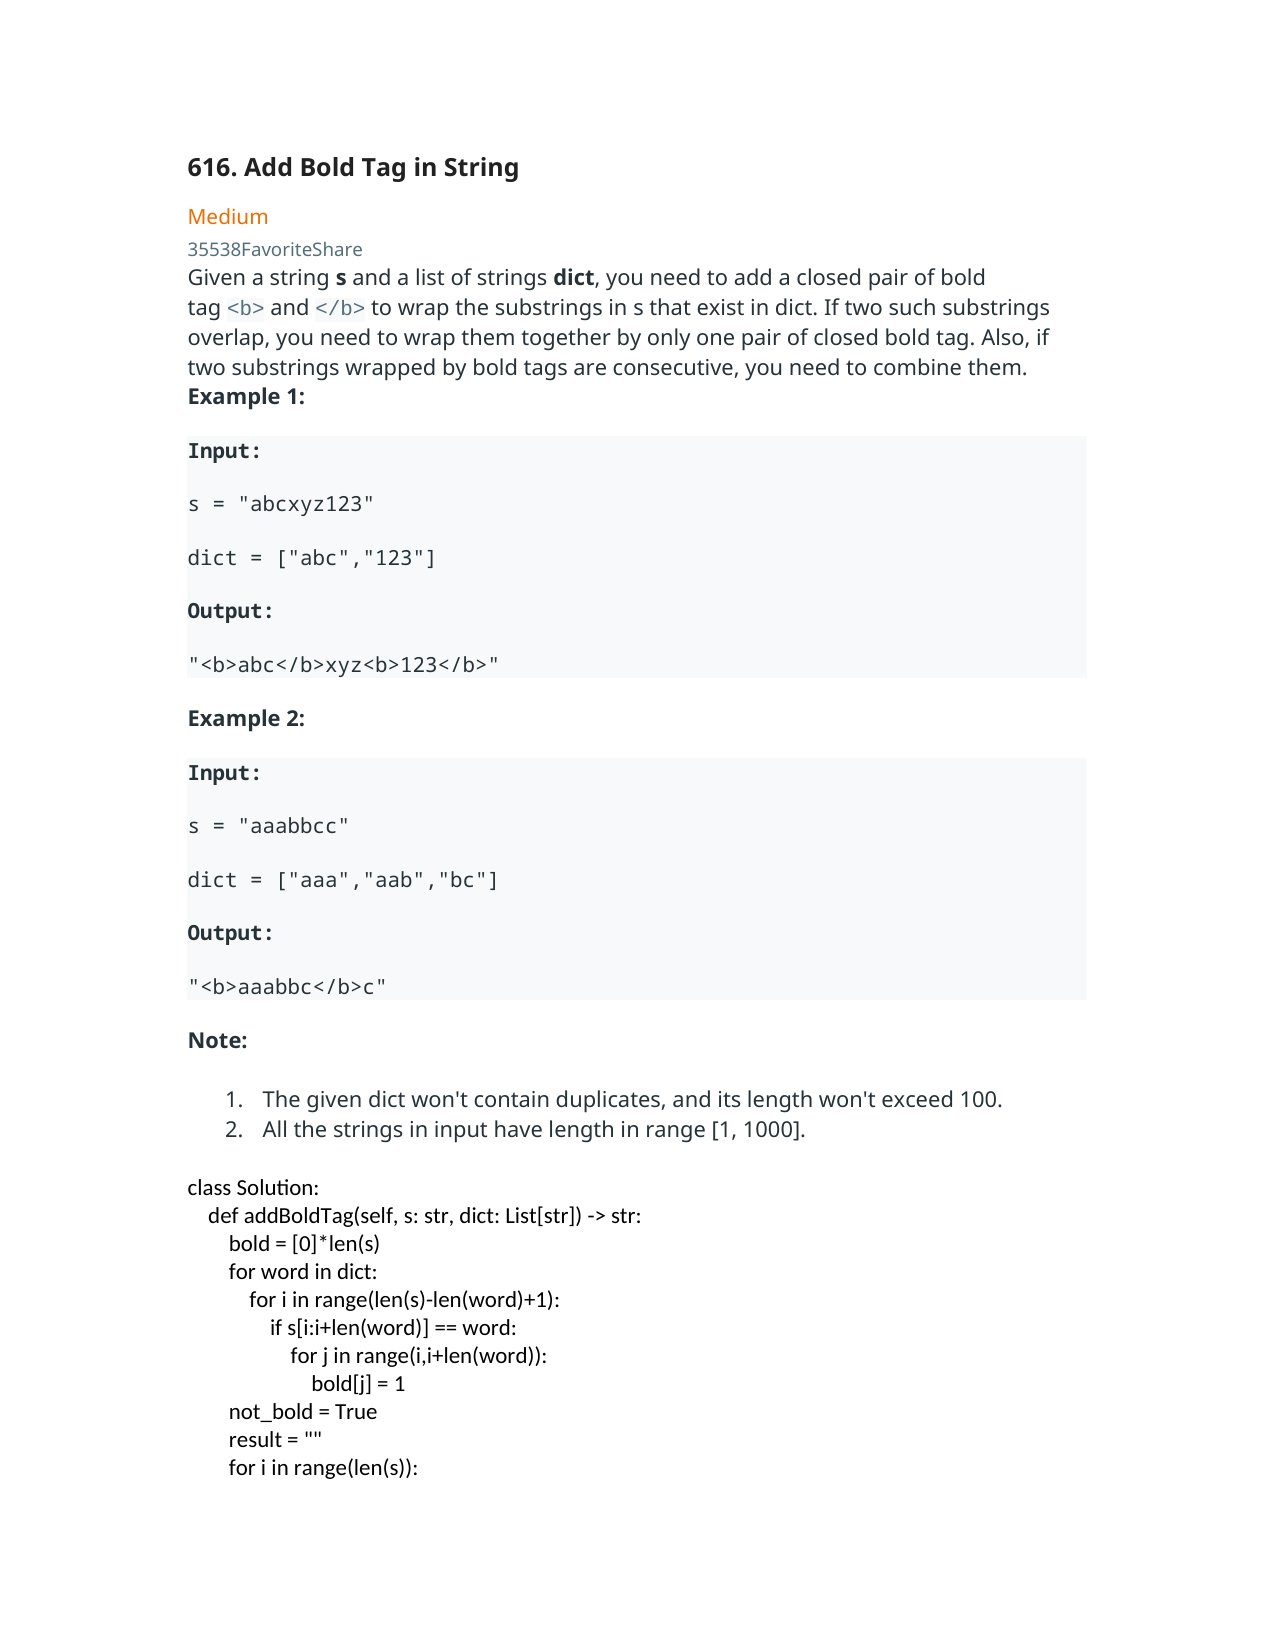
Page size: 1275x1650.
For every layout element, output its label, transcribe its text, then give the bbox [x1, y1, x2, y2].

text "<b>abc</b>xyz<b>123</b>" [187, 650, 1087, 678]
text s = "abcxyz123" [187, 489, 1087, 518]
text 616. Add Bold Tag in String [187, 150, 1087, 184]
text Output: [187, 918, 1087, 947]
text class Solution: [187, 1173, 1087, 1201]
text def addBoldTag(self, s: str, dict: List[str]) -> str: [187, 1201, 1087, 1229]
text not_bold = True [187, 1397, 1087, 1425]
text bold = [0]*len(s) [187, 1229, 1087, 1257]
text Note: [187, 1025, 1087, 1055]
text Given a string s and a list of strings dict, you need to add a closed pair of bold tag <b> and </b> to wrap the substrings in s that exist in dict. If two such substrings overlap, you need to wrap them together by only one pair of closed bold tag. Also, if two substrings wrapped by bold tags are consecutive, you need to combine them. [187, 262, 1087, 381]
text 35538FavoriteShare [187, 231, 1087, 262]
text Input: [187, 758, 1087, 787]
text Example 1: [187, 381, 1087, 411]
text for i in range(len(s)): [187, 1453, 1087, 1481]
list The given dict won't contain duplicates, and its length won't exceed 100. [225, 1084, 1087, 1114]
text Example 2: [187, 703, 1087, 733]
text Medium [187, 200, 1087, 231]
text for i in range(len(s)-len(word)+1): [187, 1285, 1087, 1313]
text "<b>aaabbc</b>c" [187, 972, 1087, 1000]
text dict = ["aaa","aab","bc"] [187, 865, 1087, 893]
text dict = ["abc","123"] [187, 543, 1087, 571]
list All the strings in input have length in range [1, 1000]. [225, 1114, 1087, 1144]
text result = "" [187, 1425, 1087, 1453]
text if s[i:i+len(word)] == word: [187, 1313, 1087, 1341]
text for word in dict: [187, 1257, 1087, 1285]
text Input: [187, 436, 1087, 464]
text Output: [187, 596, 1087, 625]
text s = "aaabbcc" [187, 812, 1087, 840]
text bold[j] = 1 [187, 1369, 1087, 1397]
text for j in range(i,i+len(word)): [187, 1341, 1087, 1369]
